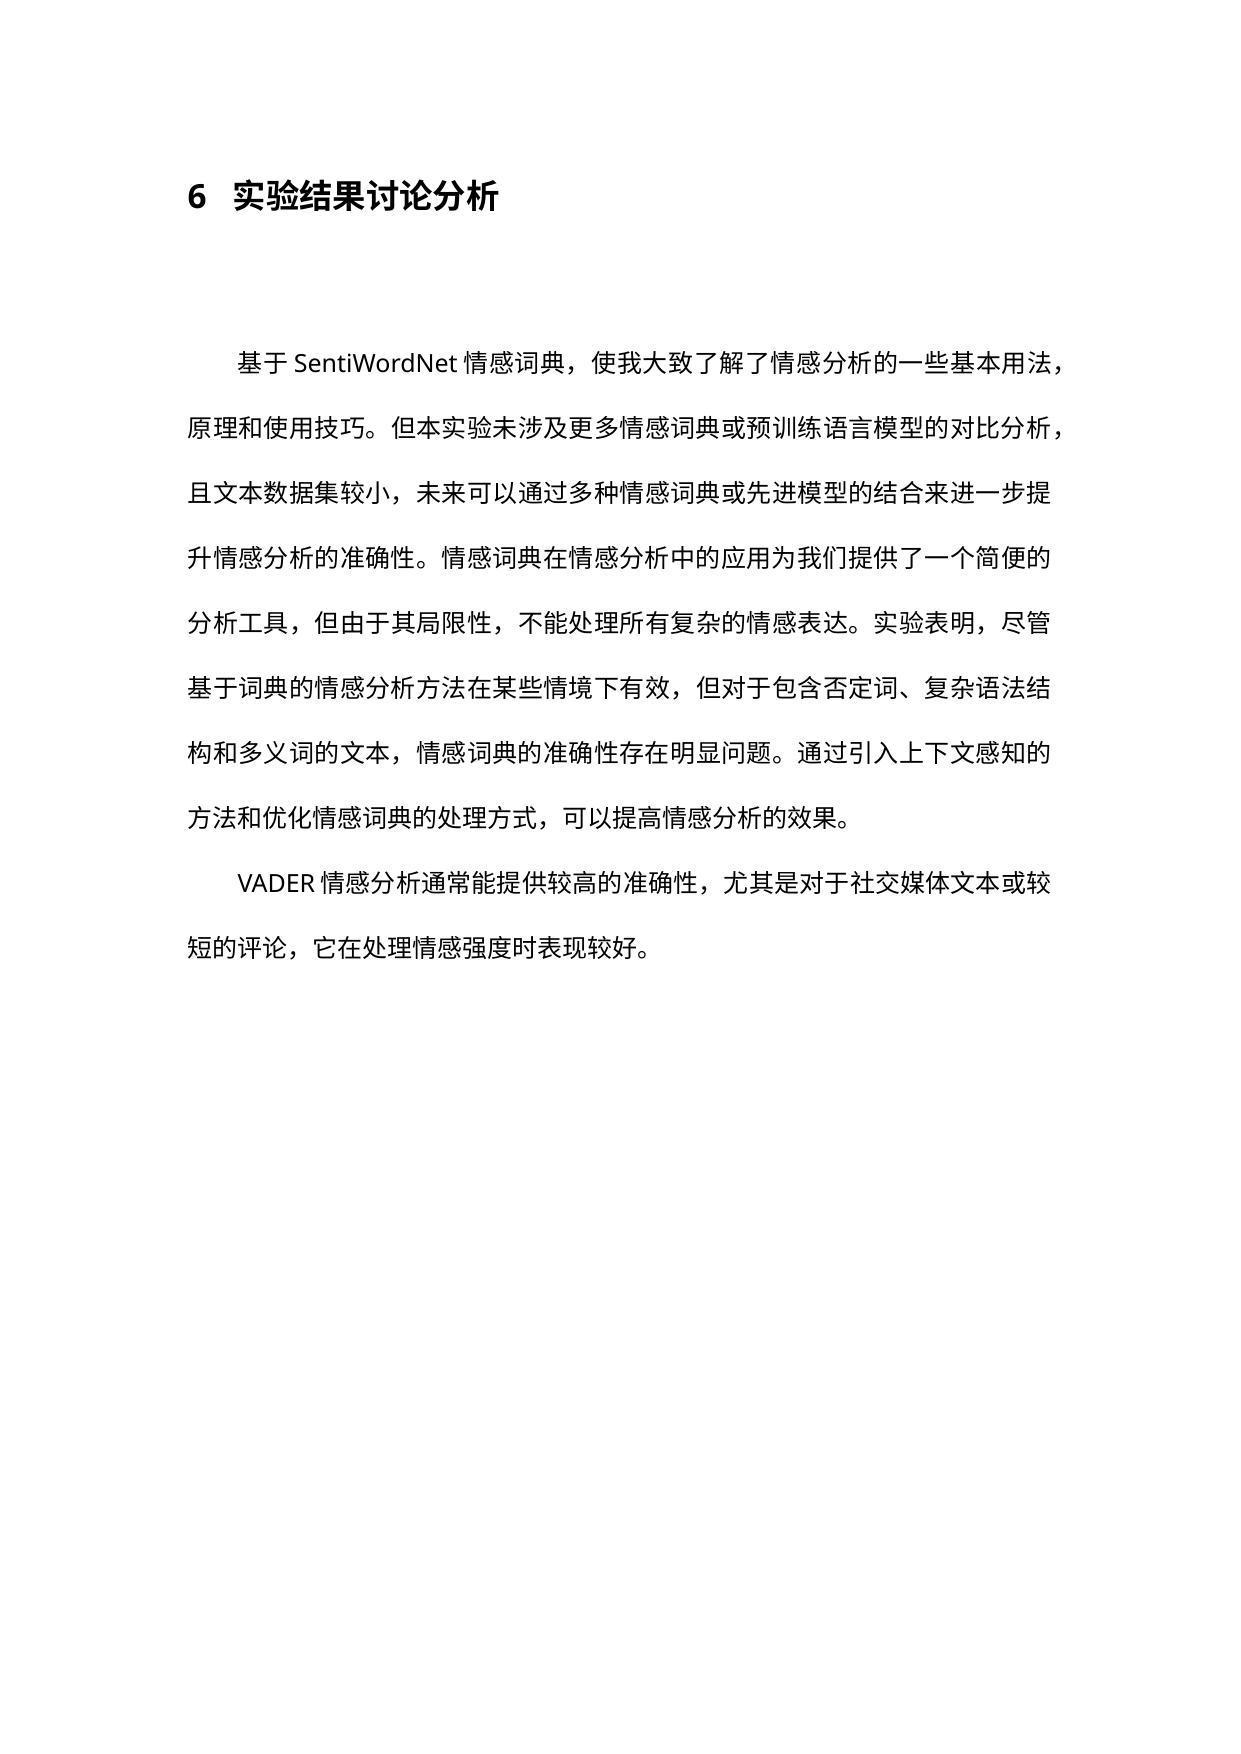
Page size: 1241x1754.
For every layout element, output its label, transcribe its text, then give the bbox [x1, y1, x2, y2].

text VADER情感分析通常能提供较高的准确性，尤其是对于社交媒体文本或较短的评论，它在处理情感强度时表现较好。 [187, 849, 1053, 979]
subtitle 实验结果讨论分析 [187, 162, 1053, 227]
text 基于SentiWordNet情感词典，使我大致了解了情感分析的一些基本用法，原理和使用技巧。但本实验未涉及更多情感词典或预训练语言模型的对比分析，且文本数据集较小，未来可以通过多种情感词典或先进模型的结合来进一步提升情感分析的准确性。情感词典在情感分析中的应用为我们提供了一个简便的分析工具，但由于其局限性，不能处理所有复杂的情感表达。实验表明，尽管基于词典的情感分析方法在某些情境下有效，但对于包含否定词、复杂语法结构和多义词的文本，情感词典的准确性存在明显问题。通过引入上下文感知的方法和优化情感词典的处理方式，可以提高情感分析的效果。 [187, 329, 1053, 849]
